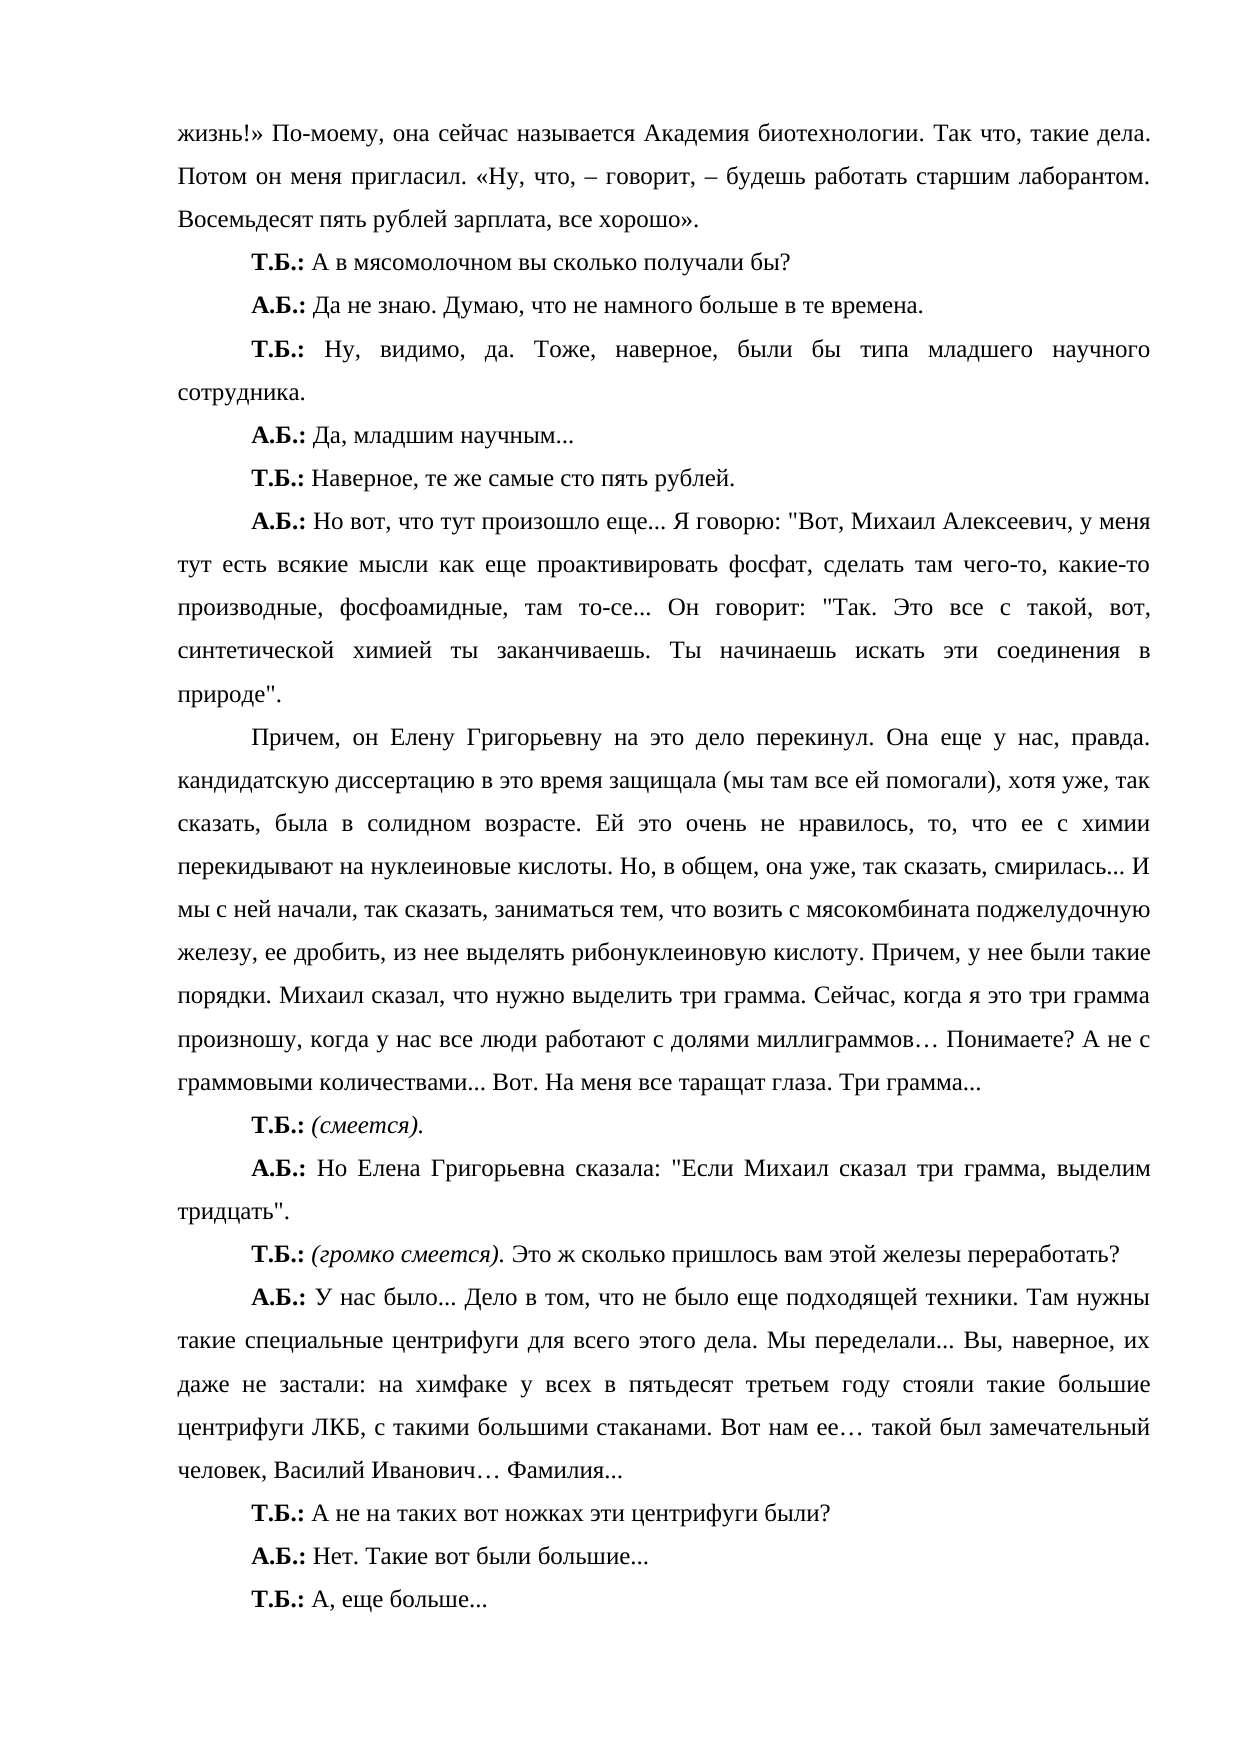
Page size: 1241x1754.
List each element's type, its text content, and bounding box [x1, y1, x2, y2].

text А.Б.: Но Елена Григорьевна сказала: "Если Михаил сказал три грамма, выделим тридцать". [177, 1153, 1152, 1225]
text А.Б.: Нет. Такие вот были большие... [177, 1541, 1152, 1570]
text А.Б.: У нас было... Дело в том, что не было еще подходящей техники. Там нужны такие специальные центрифуги для всего этого дела. Мы переделали... Вы, наверное, их даже не застали: на химфаке у всех в пятьдесят третьем году стояли такие большие центрифуги ЛКБ, с такими большими стаканами. Вот нам ее… такой был замечательный человек, Василий Иванович… Фамилия... [177, 1282, 1152, 1484]
text Т.Б.: (громко смеется). Это ж сколько пришлось вам этой железы переработать? [177, 1239, 1152, 1268]
text Т.Б.: А в мясомолочном вы сколько получали бы? [177, 247, 1152, 276]
text Т.Б.: Наверное, те же самые сто пять рублей. [177, 463, 1152, 492]
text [177, 118, 1152, 233]
text Т.Б.: Ну, видимо, да. Тоже, наверное, были бы типа младшего научного сотрудника. [177, 334, 1152, 406]
text Т.Б.: А не на таких вот ножках эти центрифуги были? [177, 1498, 1152, 1527]
text Т.Б.: (смеется). [177, 1110, 1152, 1139]
text А.Б.: Да, младшим научным... [177, 420, 1152, 449]
text Т.Б.: А, еще больше... [177, 1584, 1152, 1613]
text А.Б.: Но вот, что тут произошло еще... Я говорю: "Вот, Михаил Алексеевич, у меня тут есть всякие мысли как еще проактивировать фосфат, сделать там чего-то, какие-то производные, фосфоамидные, там то-се... Он говорит: "Так. Это все с такой, вот, синтетической химией ты заканчиваешь. Ты начинаешь искать эти соединения в природе". [177, 506, 1152, 707]
text Причем, он Елену Григорьевну на это дело перекинул. Она еще у нас, правда. кандидатскую диссертацию в это время защищала (мы там все ей помогали), хотя уже, так сказать, была в солидном возрасте. Ей это очень не нравилось, то, что ее с химии перекидывают на нуклеиновые кислоты. Но, в общем, она уже, так сказать, смирилась... И мы с ней начали, так сказать, заниматься тем, что возить с мясокомбината поджелудочную железу, ее дробить, из нее выделять рибонуклеиновую кислоту. Причем, у нее были такие порядки. Михаил сказал, что нужно выделить три грамма. Сейчас, когда я это три грамма произношу, когда у нас все люди работают с долями миллиграммов… Понимаете? А не с граммовыми количествами... Вот. На меня все таращат глаза. Три грамма... [177, 722, 1152, 1096]
text А.Б.: Да не знаю. Думаю, что не намного больше в те времена. [177, 291, 1152, 319]
